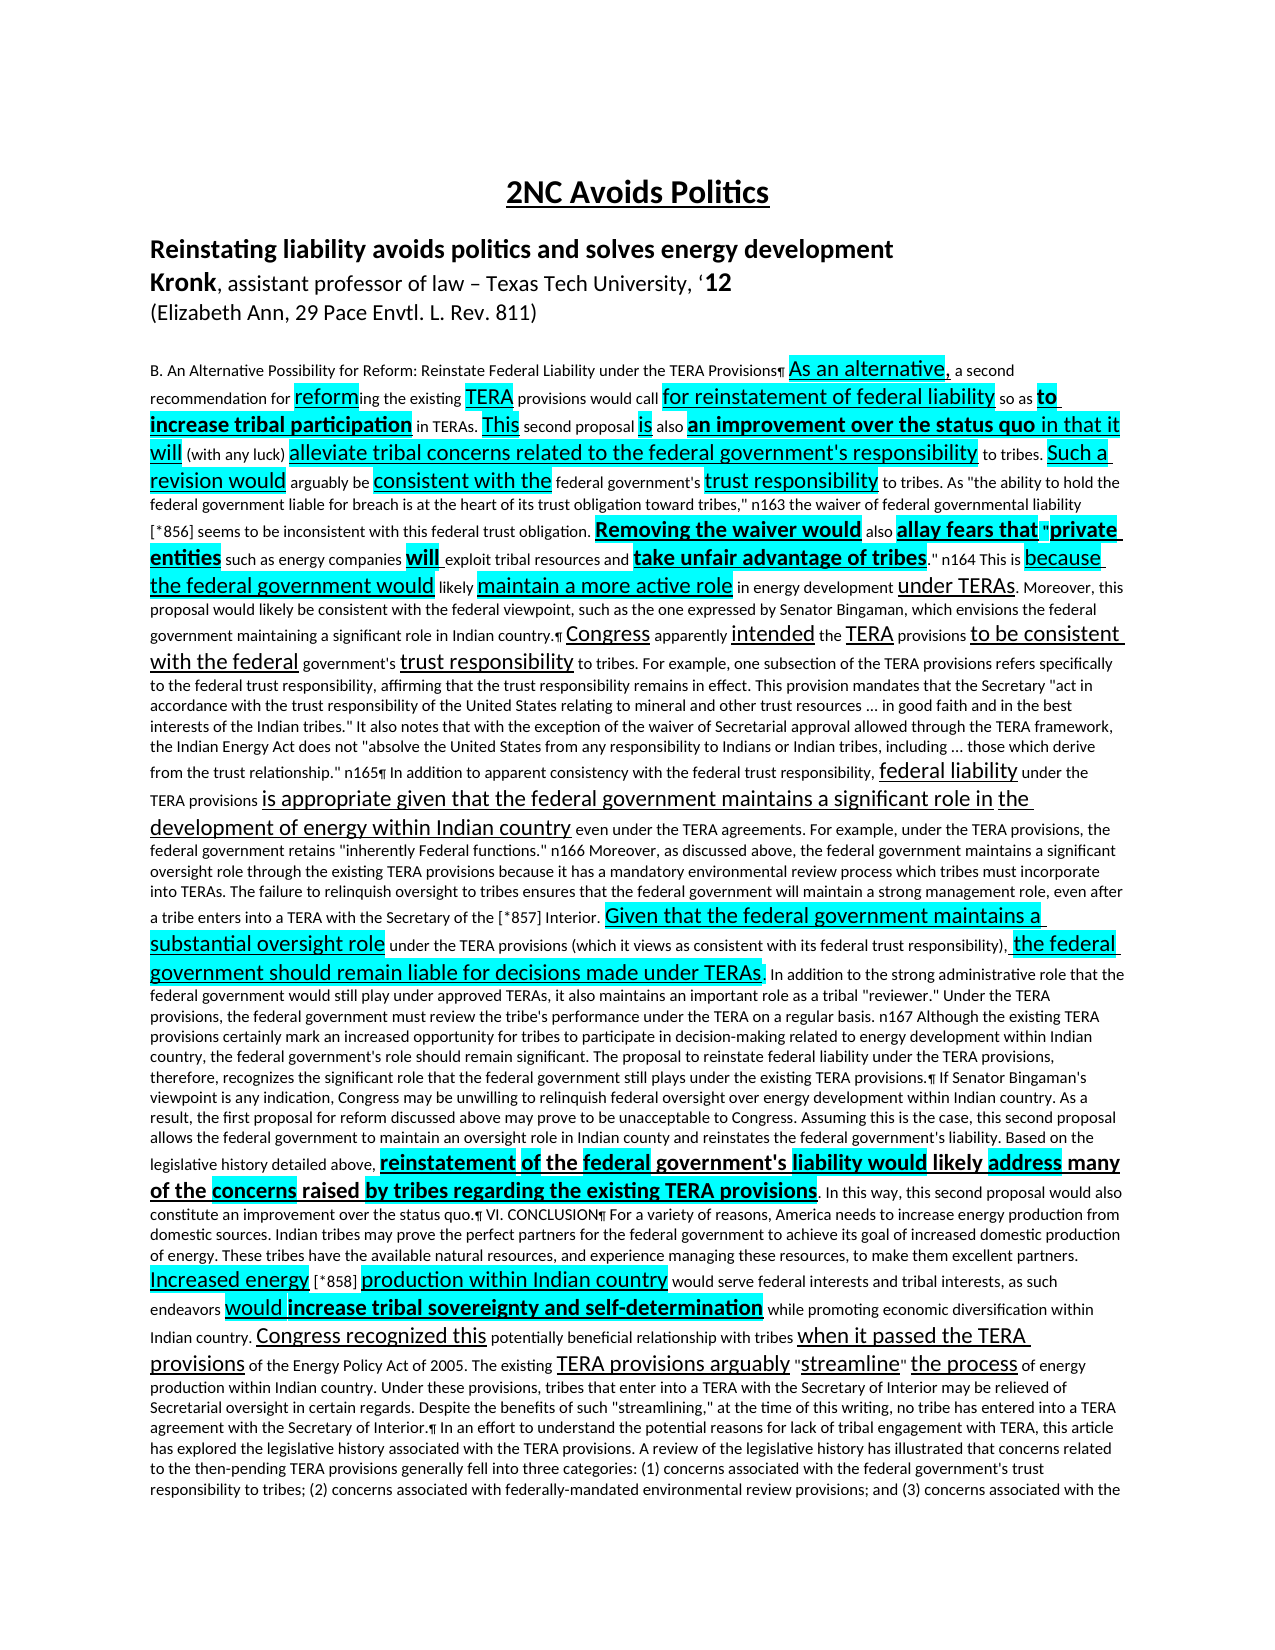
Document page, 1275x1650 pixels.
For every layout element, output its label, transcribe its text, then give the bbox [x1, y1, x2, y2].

text Kronk, assistant professor of law – Texas Tech University, ‘12 [150, 265, 1125, 298]
subtitle 2NC Avoids Politics [150, 171, 1125, 212]
text Reinstating liability avoids politics and solves energy development [150, 232, 1125, 265]
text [150, 354, 1125, 1499]
text (Elizabeth Ann, 29 Pace Envtl. L. Rev. 811) [150, 298, 1125, 326]
